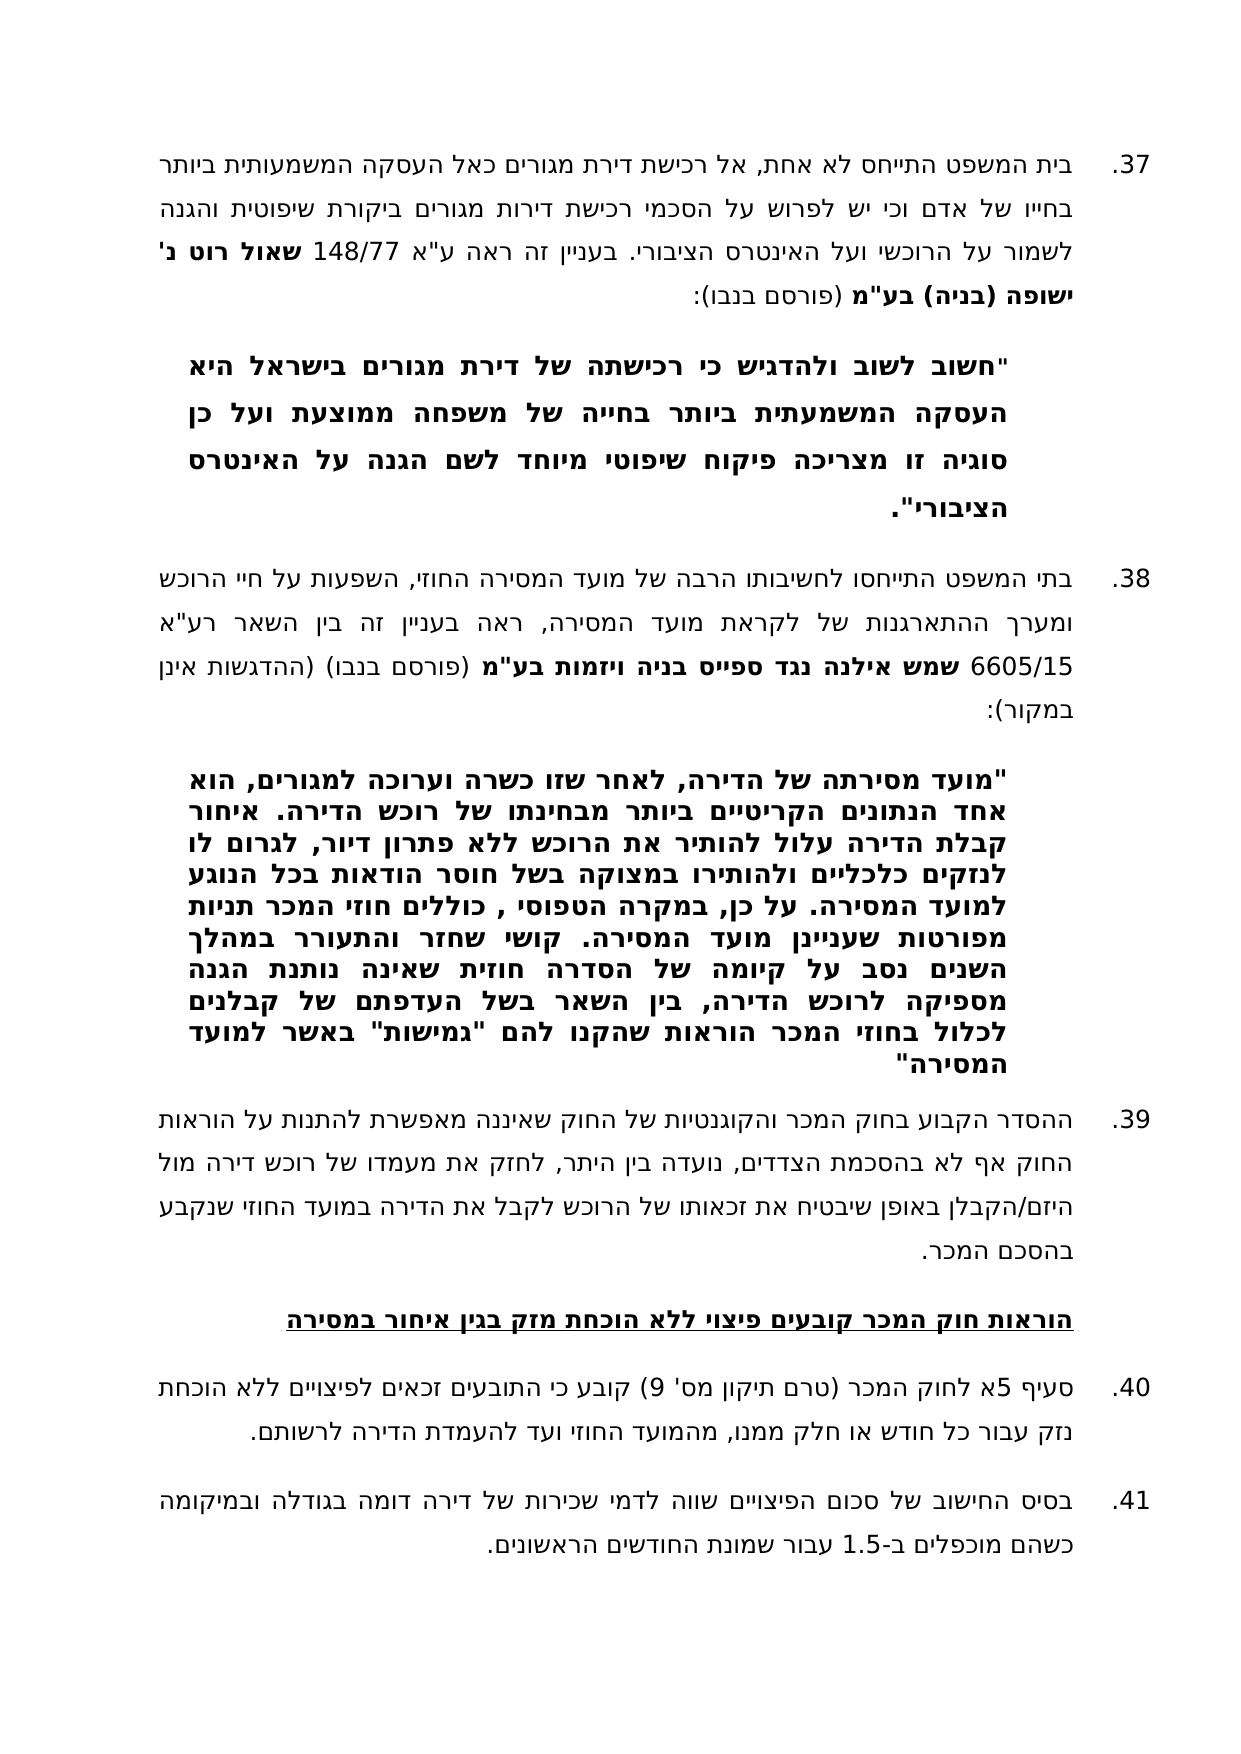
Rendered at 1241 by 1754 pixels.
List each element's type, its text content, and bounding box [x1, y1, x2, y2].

list בית המשפט התייחס לא אחת, אל רכישת דירת מגורים כאל העסקה המשמעותית ביותר בחייו של אדם וכי יש לפרוש על הסכמי רכישת דירות מגורים ביקורת שיפוטית והגנה לשמור על הרוכשי ועל האינטרס הציבורי. בעניין זה ראה ע"א 148/77 שאול רוט נ' ישופה (בניה) בע"מ (פורסם בנבו): [158, 150, 1111, 310]
list בסיס החישוב של סכום הפיצויים שווה לדמי שכירות של דירה דומה בגודלה ובמיקומה כשהם מוכפלים ב-1.5 עבור שמונת החודשים הראשונים. [158, 1486, 1111, 1559]
list ההסדר הקבוע בחוק המכר והקוגנטיות של החוק שאיננה מאפשרת להתנות על הוראות החוק אף לא בהסכמת הצדדים, נועדה בין היתר, לחזק את מעמדו של רוכש דירה מול היזם/הקבלן באופן שיבטיח את זכאותו של הרוכש לקבל את הדירה במועד החוזי שנקבע בהסכם המכר. [158, 1105, 1111, 1265]
list סעיף 5א לחוק המכר (טרם תיקון מס' 9) קובע כי התובעים זכאים לפיצויים ללא הוכחת נזק עבור כל חודש או חלק ממנו, מהמועד החוזי ועד להעמדת הדירה לרשותם. [158, 1373, 1111, 1446]
list "חשוב לשוב ולהדגיש כי רכישתה של דירת מגורים בישראל היא העסקה המשמעתית ביותר בחייה של משפחה ממוצעת ועל כן סוגיה זו מצריכה פיקוח שיפוטי מיוחד לשם הגנה על האינטרס הציבורי". [187, 350, 1009, 523]
list הוראות חוק המכר קובעים פיצוי ללא הוכחת מזק בגין איחור במסירה [187, 1305, 1073, 1334]
list בתי המשפט התייחסו לחשיבותו הרבה של מועד המסירה החוזי, השפעות על חיי הרוכש ומערך ההתארגנות של לקראת מועד המסירה, ראה בעניין זה בין השאר רע"א 6605/15 שמש אילנה נגד ספייס בניה ויזמות בע"מ (פורסם בנבו) (ההדגשות אינן במקור): [158, 564, 1111, 724]
list "מועד מסירתה של הדירה, לאחר שזו כשרה וערוכה למגורים, הוא אחד הנתונים הקריטיים ביותר מבחינתו של רוכש הדירה. איחור קבלת הדירה עלול להותיר את הרוכש ללא פתרון דיור, לגרום לו לנזקים כלכליים ולהותירו במצוקה בשל חוסר הודאות בכל הנוגע למועד המסירה. על כן, במקרה הטפוסי , כוללים חוזי המכר תניות מפורטות שעניינן מועד המסירה. קושי שחזר והתעורר במהלך השנים נסב על קיומה של הסדרה חוזית שאינה נותנת הגנה מספיקה לרוכש הדירה, בין השאר בשל העדפתם של קבלנים לכלול בחוזי המכר הוראות שהקנו להם "גמישות" באשר למועד המסירה" [187, 764, 1008, 1080]
